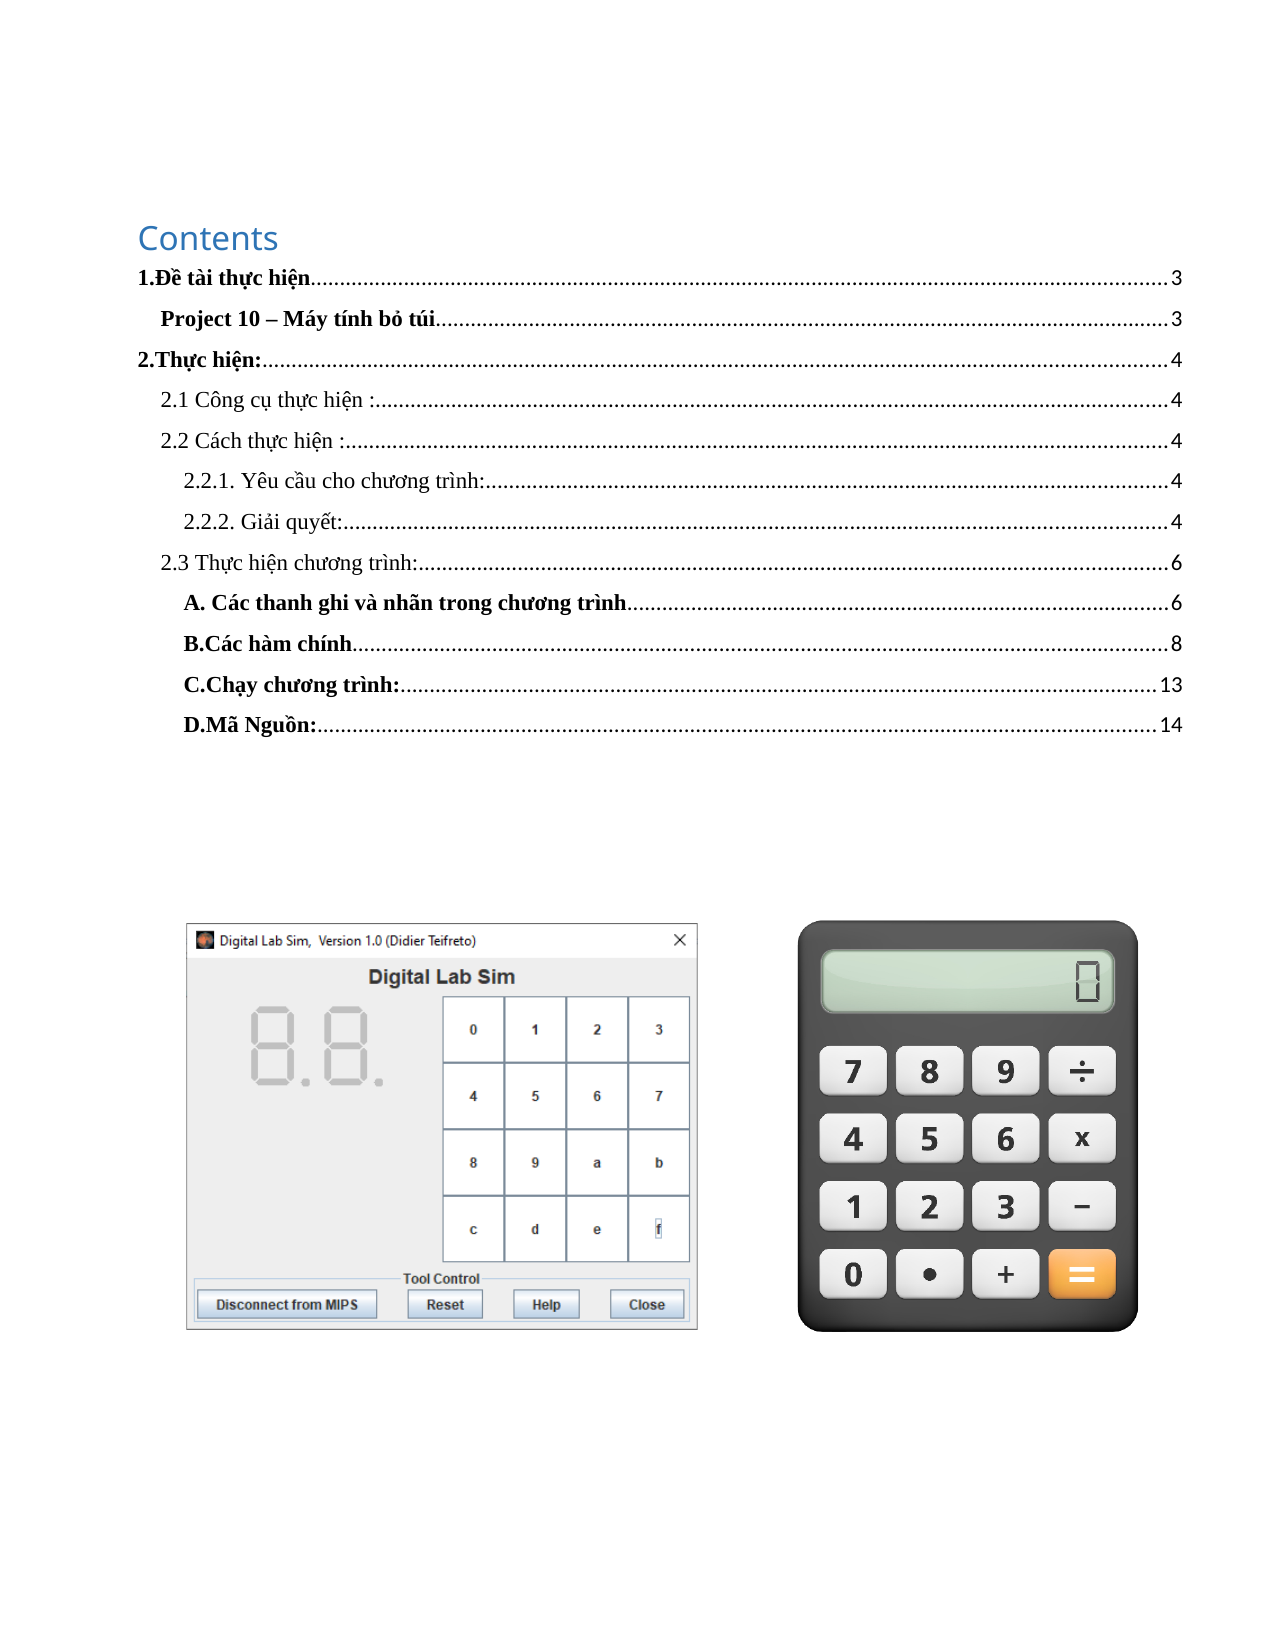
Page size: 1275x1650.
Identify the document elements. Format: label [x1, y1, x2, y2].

picture [723, 865, 1212, 1379]
picture [186, 923, 698, 1330]
